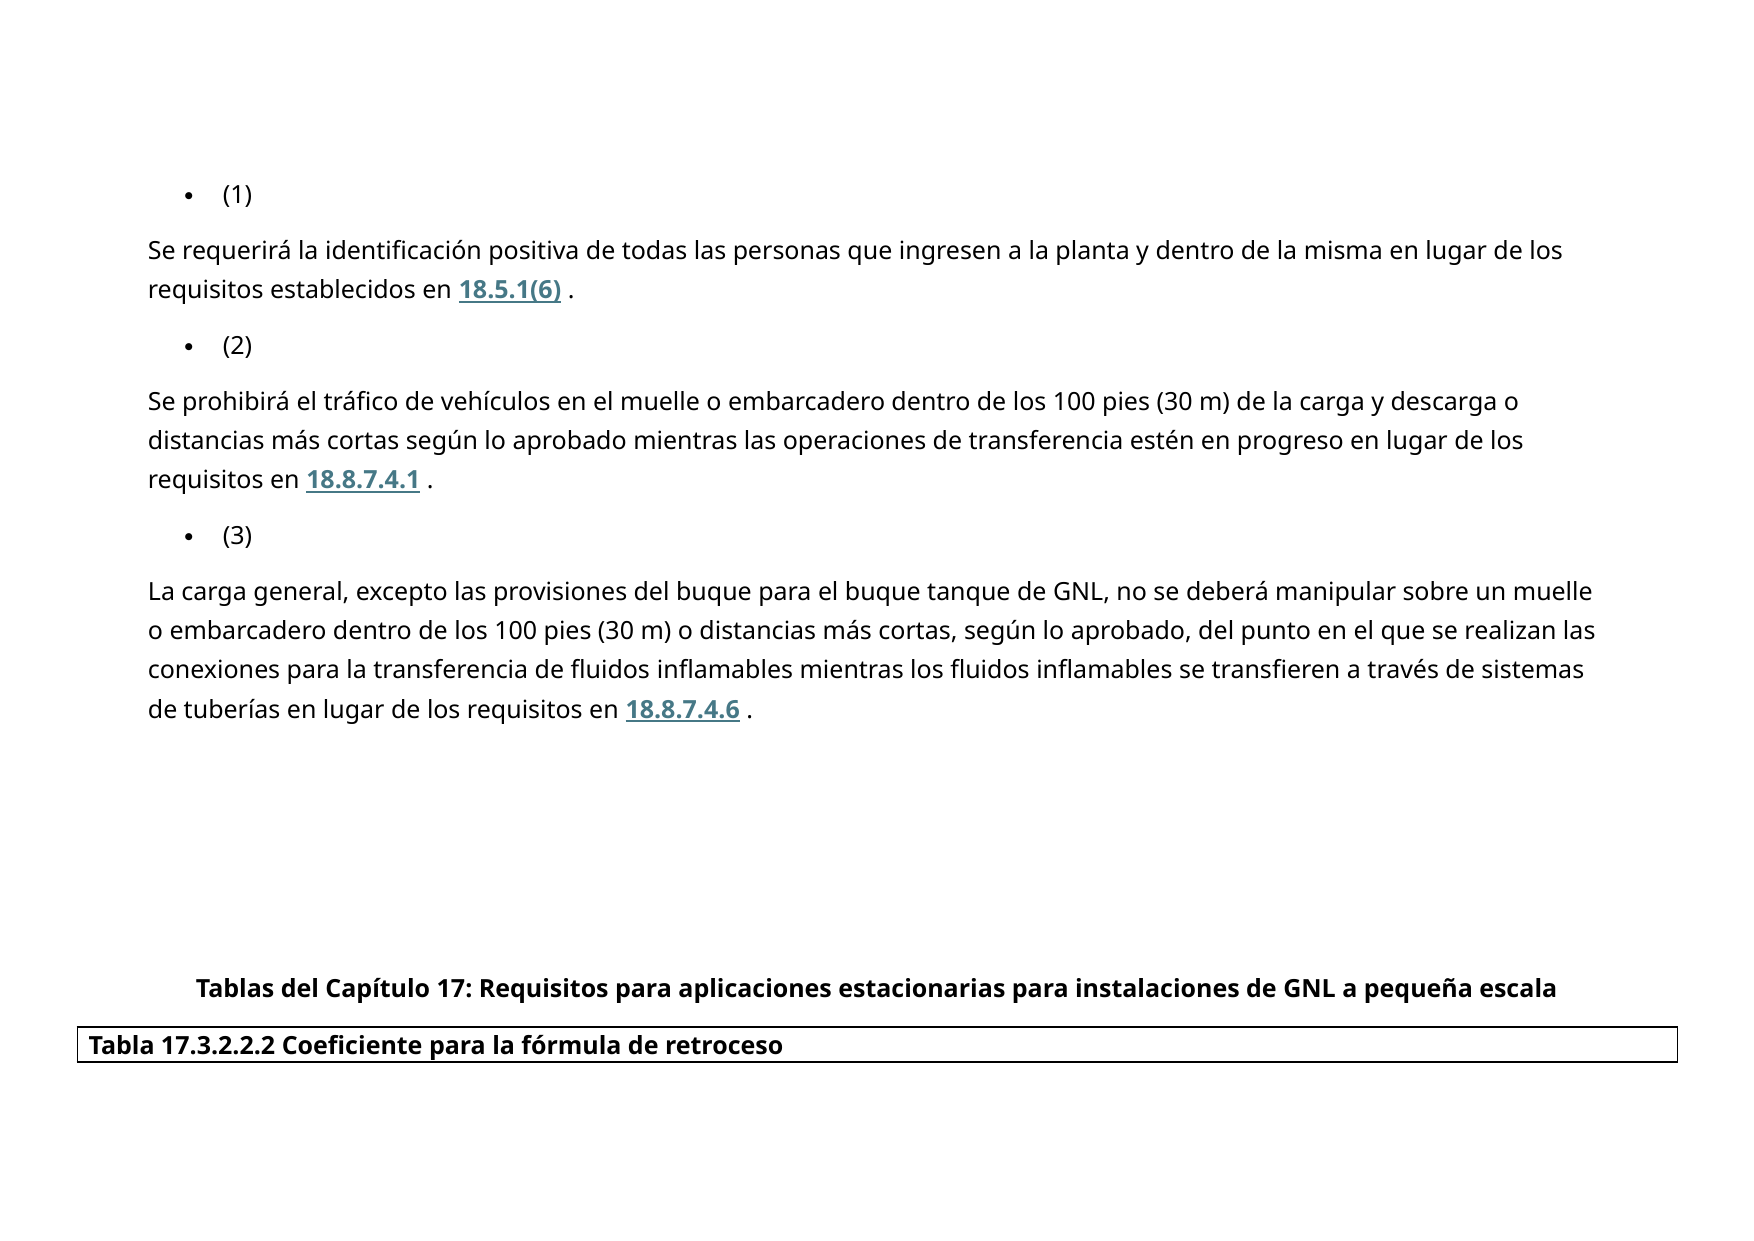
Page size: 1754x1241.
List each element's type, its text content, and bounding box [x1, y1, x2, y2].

text La carga general, excepto las provisiones del buque para el buque tanque de GNL, no se deberá manipular sobre un muelle o embarcadero dentro de los 100 pies (30 m) o distancias más cortas, según lo aprobado, del punto en el que se realizan las conexiones para la transferencia de fluidos inflamables mientras los fluidos inflamables se transfieren a través de sistemas de tuberías en lugar de los requisitos en 18.8.7.4.6 . [148, 574, 1606, 725]
list (2) [185, 328, 1606, 362]
list (3) [185, 518, 1606, 552]
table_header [78, 1028, 1677, 1061]
text Tablas del Capítulo 17: Requisitos para aplicaciones estacionarias para instalaciones de GNL a pequeña escala [148, 971, 1606, 1004]
text Se prohibirá el tráfico de vehículos en el muelle o embarcadero dentro de los 100 pies (30 m) de la carga y descarga o distancias más cortas según lo aprobado mientras las operaciones de transferencia estén en progreso en lugar de los requisitos en 18.8.7.4.1 . [148, 384, 1606, 496]
list (1) [185, 177, 1606, 211]
text Se requerirá la identificación positiva de todas las personas que ingresen a la planta y dentro de la misma en lugar de los requisitos establecidos en 18.5.1(6) . [148, 233, 1606, 306]
